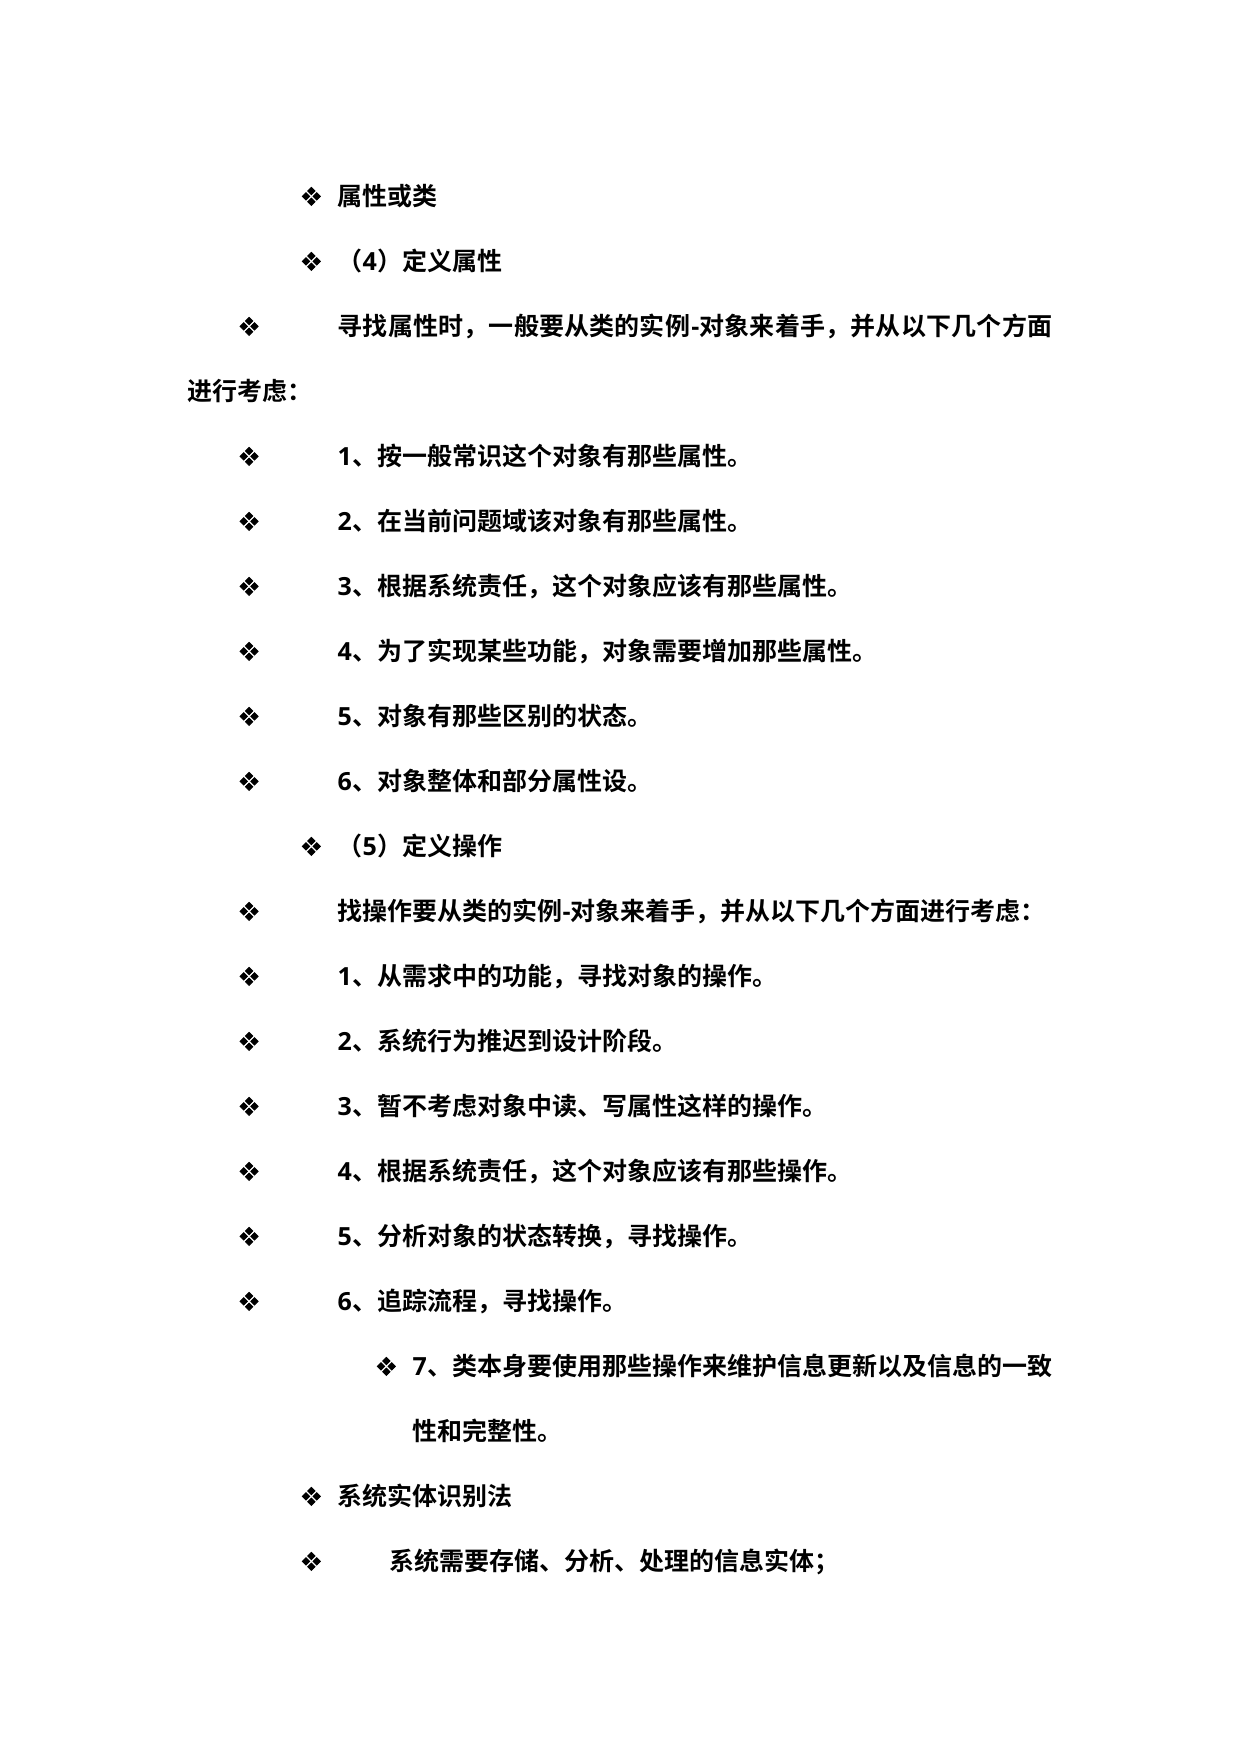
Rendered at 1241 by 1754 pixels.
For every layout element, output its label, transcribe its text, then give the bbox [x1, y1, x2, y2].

list 1、按一般常识这个对象有那些属性。 [187, 422, 1053, 487]
list 寻找属性时，一般要从类的实例-对象来着手，并从以下几个方面进行考虑： [187, 292, 1053, 422]
list 3、根据系统责任，这个对象应该有那些属性。 [187, 552, 1053, 617]
list 4、根据系统责任，这个对象应该有那些操作。 [187, 1137, 1053, 1202]
list （5）定义操作 [300, 812, 1053, 877]
list （4）定义属性 [300, 227, 1053, 292]
list 找操作要从类的实例-对象来着手，并从以下几个方面进行考虑： [187, 877, 1053, 942]
list 1、从需求中的功能，寻找对象的操作。 [187, 942, 1053, 1007]
list 6、对象整体和部分属性设。 [187, 747, 1053, 812]
list 5、对象有那些区别的状态。 [187, 682, 1053, 747]
list 3、暂不考虑对象中读、写属性这样的操作。 [187, 1072, 1053, 1137]
list 6、追踪流程，寻找操作。 [187, 1267, 1053, 1332]
list 2、在当前问题域该对象有那些属性。 [187, 487, 1053, 552]
list 5、分析对象的状态转换，寻找操作。 [187, 1202, 1053, 1267]
list 属性或类 [300, 162, 1053, 227]
list 2、系统行为推迟到设计阶段。 [187, 1007, 1053, 1072]
list 4、为了实现某些功能，对象需要增加那些属性。 [187, 617, 1053, 682]
list 7、类本身要使用那些操作来维护信息更新以及信息的一致性和完整性。 [375, 1332, 1053, 1462]
list 系统实体识别法 [300, 1462, 1053, 1527]
list 系统需要存储、分析、处理的信息实体； [300, 1527, 1053, 1592]
